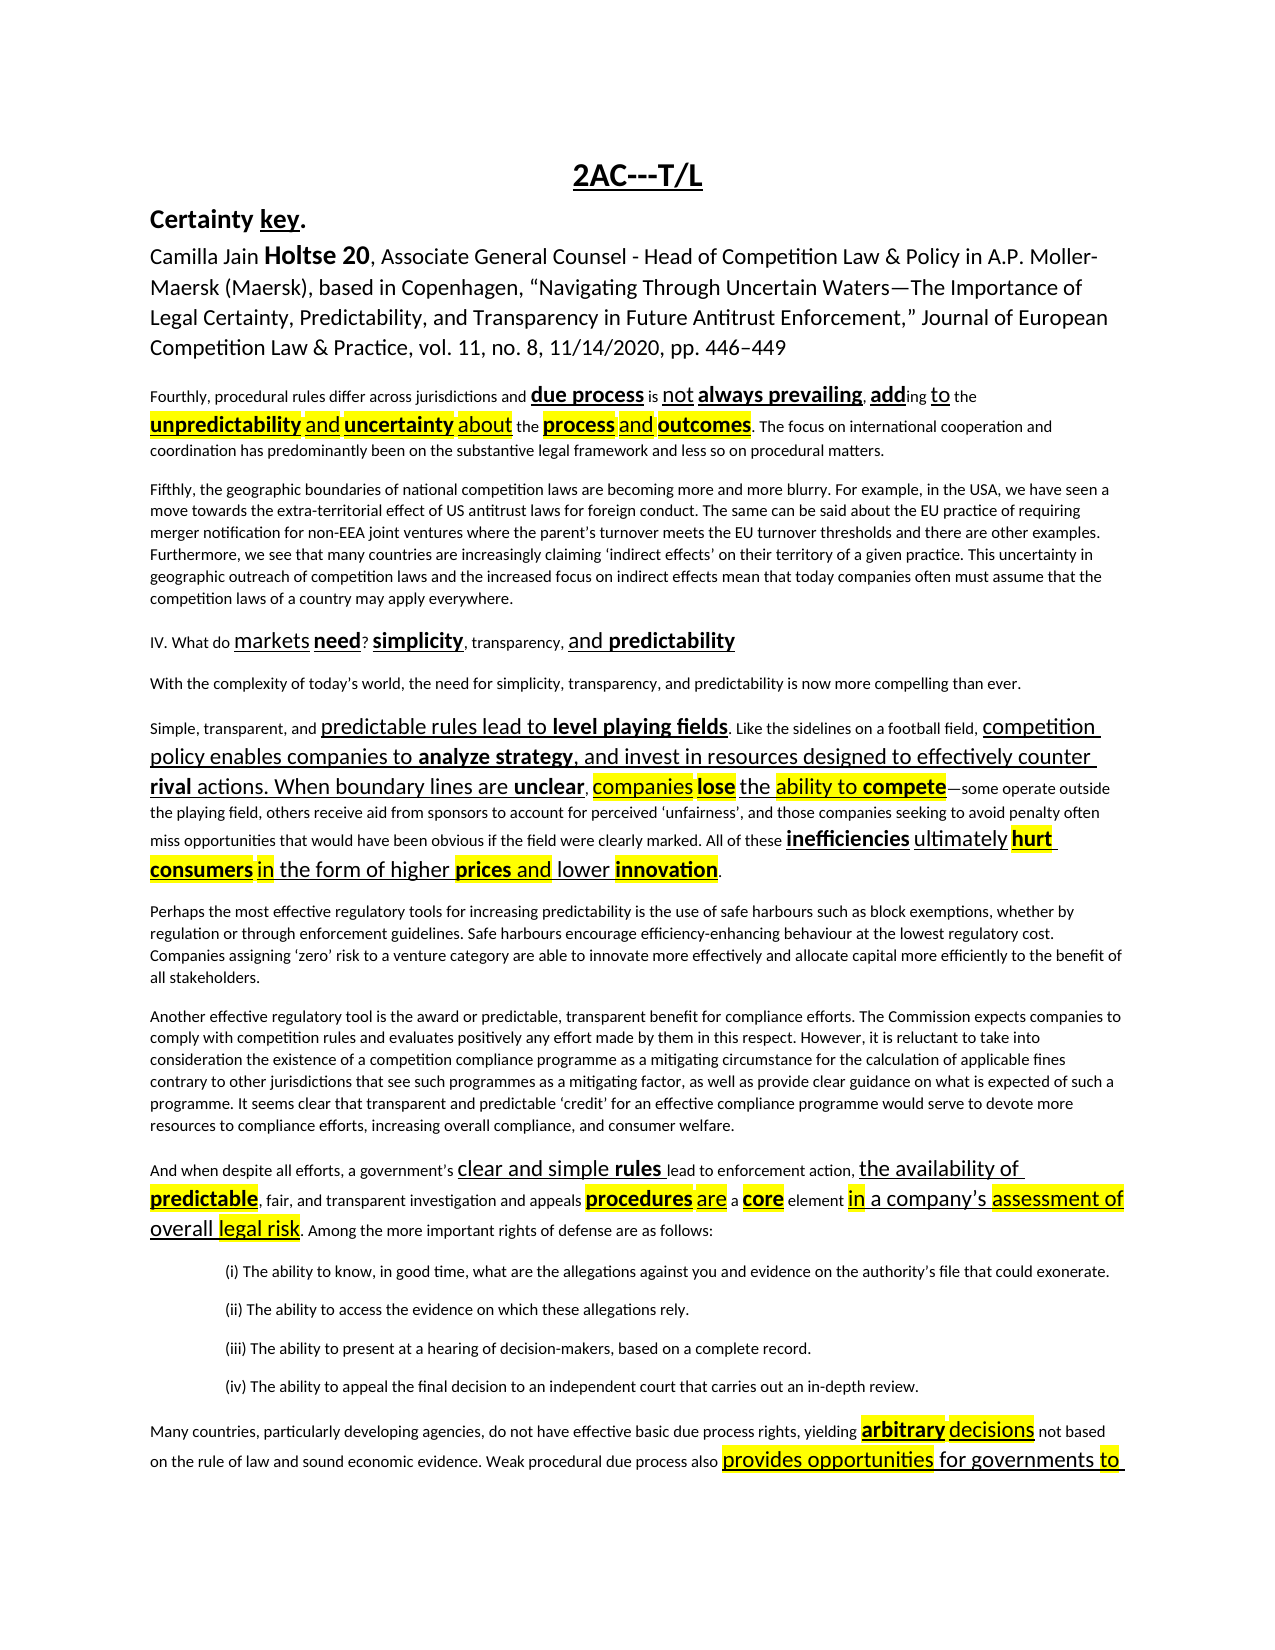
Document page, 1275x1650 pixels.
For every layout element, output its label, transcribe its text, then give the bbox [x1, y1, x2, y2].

text (i) The ability to know, in good time, what are the allegations against you and evidence on the authority’s file that could exonerate. [225, 1261, 1125, 1281]
text (iii) The ability to present at a hearing of decision-makers, based on a complete record. [225, 1338, 1125, 1358]
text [150, 1415, 1125, 1473]
text (iv) The ability to appeal the final decision to an independent court that carries out an in-depth review. [225, 1377, 1125, 1397]
text (ii) The ability to access the evidence on which these allegations rely. [225, 1299, 1125, 1320]
text Fourthly, procedural rules differ across jurisdictions and due process is not always prevailing, adding to the unpredictability and uncertainty about the process and outcomes. The focus on international cooperation and coordination has predominantly been on the substantive legal framework and less so on procedural matters. [150, 380, 1125, 461]
text Camilla Jain Holtse 20, Associate General Counsel - Head of Competition Law & Policy in A.P. Moller-Maersk (Maersk), based in Copenhagen, “Navigating Through Uncertain Waters—The Importance of Legal Certainty, Predictability, and Transparency in Future Antitrust Enforcement,” Journal of European Competition Law & Practice, vol. 11, no. 8, 11/14/2020, pp. 446–449 [150, 238, 1125, 362]
text Fifthly, the geographic boundaries of national competition laws are becoming more and more blurry. For example, in the USA, we have seen a move towards the extra-territorial effect of US antitrust laws for foreign conduct. The same can be said about the EU practice of requiring merger notification for non-EEA joint ventures where the parent’s turnover meets the EU turnover thresholds and there are other examples. Furthermore, we see that many countries are increasingly claiming ‘indirect effects’ on their territory of a given practice. This uncertainty in geographic outreach of competition laws and the increased focus on indirect effects mean that today companies often must assume that the competition laws of a country may apply everywhere. [150, 479, 1125, 608]
text Perhaps the most effective regulatory tools for increasing predictability is the use of safe harbours such as block exemptions, whether by regulation or through enforcement guidelines. Safe harbours encourage efficiency-enhancing behaviour at the lowest regulatory cost. Companies assigning ‘zero’ risk to a venture category are able to innovate more effectively and allocate capital more efficiently to the benefit of all stakeholders. [150, 902, 1125, 988]
subtitle Certainty key. [150, 202, 1125, 235]
text And when despite all efforts, a government’s clear and simple rules lead to enforcement action, the availability of predictable, fair, and transparent investigation and appeals procedures are a core element in a company’s assessment of overall legal risk. Among the more important rights of defense are as follows: [150, 1154, 1125, 1242]
text IV. What do markets need? simplicity, transparency, and predictability [150, 627, 1125, 655]
text Simple, transparent, and predictable rules lead to level playing fields. Like the sidelines on a football field, competition policy enables companies to analyze strategy, and invest in resources designed to effectively counter rival actions. When boundary lines are unclear, companies lose the ability to compete—some operate outside the playing field, others receive aid from sponsors to account for perceived ‘unfairness’, and those companies seeking to avoid penalty often miss opportunities that would have been obvious if the field were clearly marked. All of these inefficiencies ultimately hurt consumers in the form of higher prices and lower innovation. [150, 712, 1125, 883]
text Another effective regulatory tool is the award or predictable, transparent benefit for compliance efforts. The Commission expects companies to comply with competition rules and evaluates positively any effort made by them in this respect. However, it is reluctant to take into consideration the existence of a competition compliance programme as a mitigating circumstance for the calculation of applicable fines contrary to other jurisdictions that see such programmes as a mitigating factor, as well as provide clear guidance on what is expected of such a programme. It seems clear that transparent and predictable ‘credit’ for an effective compliance programme would serve to devote more resources to compliance efforts, increasing overall compliance, and consumer welfare. [150, 1006, 1125, 1136]
subtitle 2AC---T/L [150, 154, 1125, 195]
text With the complexity of today’s world, the need for simplicity, transparency, and predictability is now more compelling than ever. [150, 673, 1125, 694]
